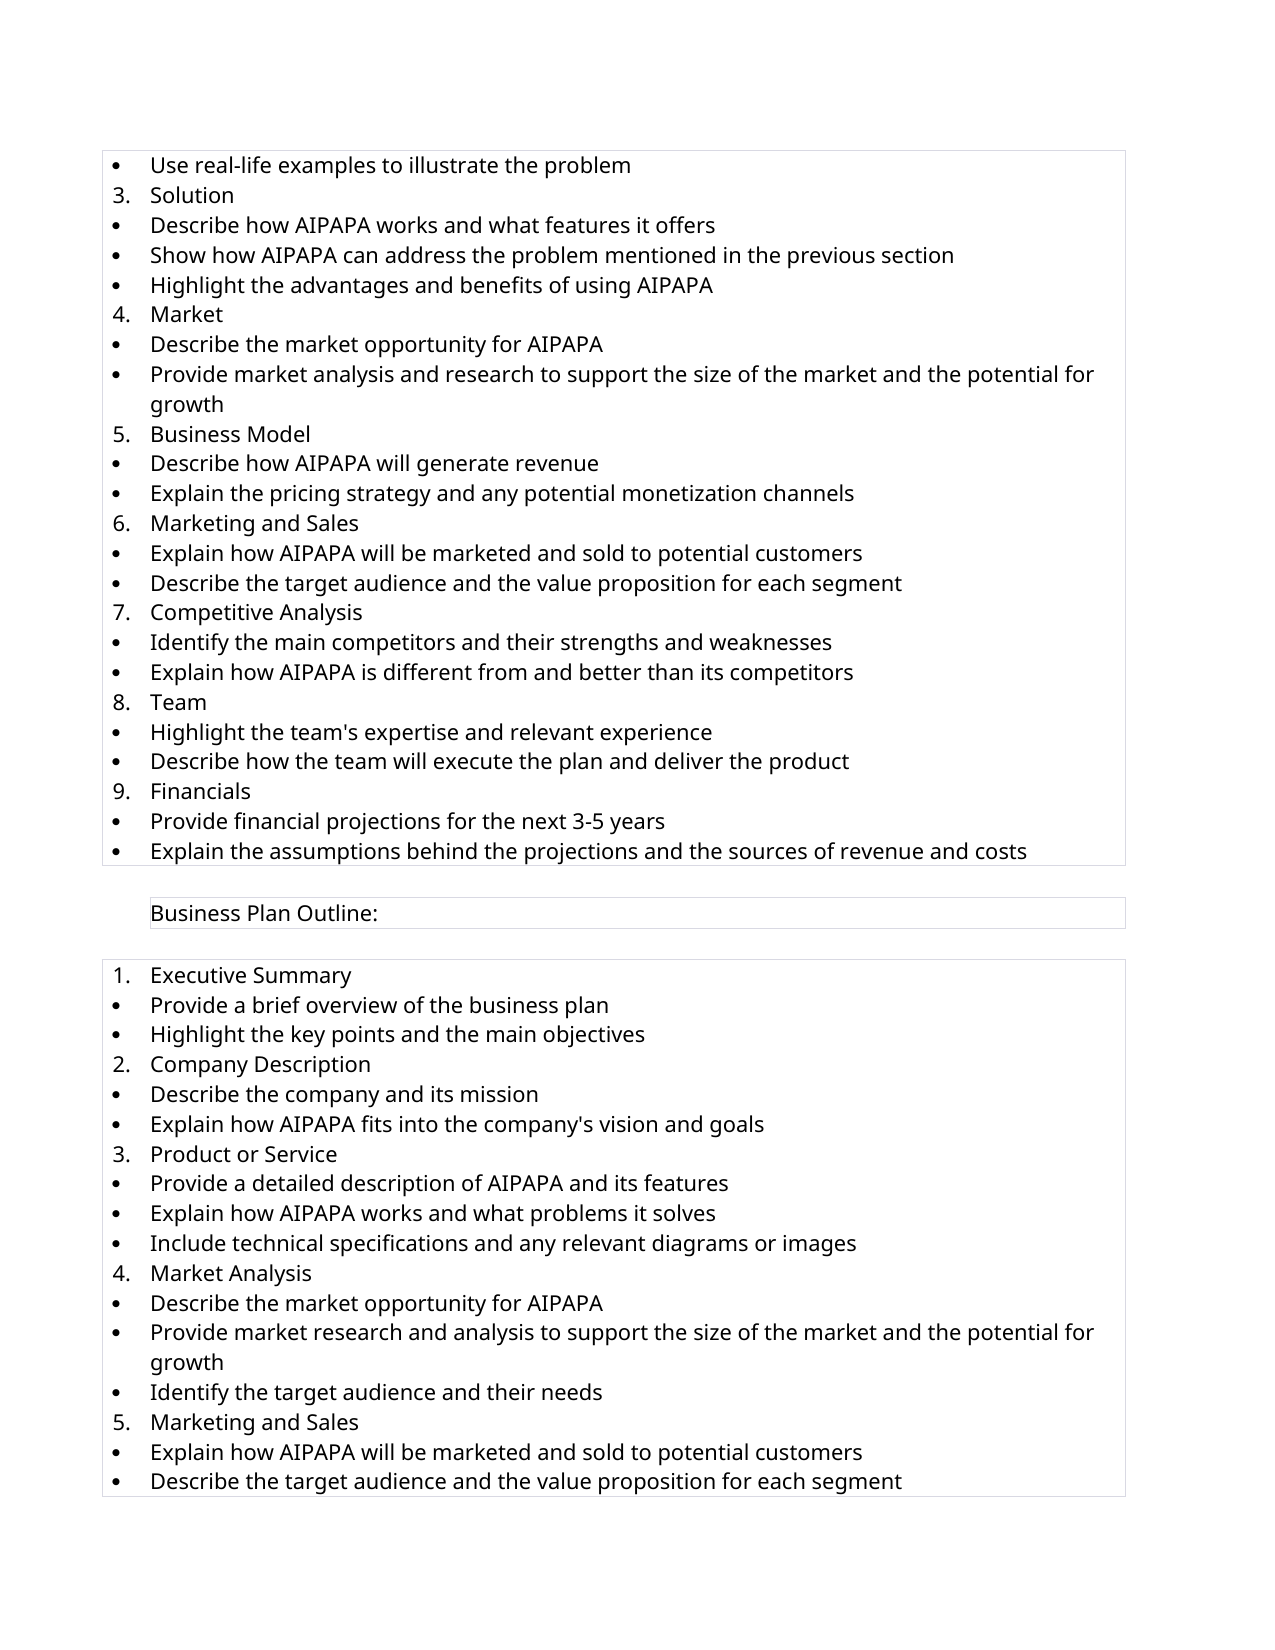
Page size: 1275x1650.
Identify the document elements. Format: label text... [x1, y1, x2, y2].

list Highlight the team's expertise and relevant experience [103, 716, 1125, 746]
list Show how AIPAPA can address the problem mentioned in the previous section [103, 239, 1125, 269]
list Marketing and Sales [103, 1406, 1125, 1436]
list Use real-life examples to illustrate the problem [103, 151, 1125, 180]
list Describe the market opportunity for AIPAPA [103, 1287, 1125, 1317]
list Provide a detailed description of AIPAPA and its features [103, 1168, 1125, 1198]
list Describe how AIPAPA works and what features it offers [103, 209, 1125, 239]
list Business Model [103, 418, 1125, 448]
list Explain how AIPAPA will be marketed and sold to potential customers [103, 537, 1125, 567]
list Marketing and Sales [103, 507, 1125, 537]
list Market Analysis [103, 1257, 1125, 1287]
list Highlight the key points and the main objectives [103, 1019, 1125, 1049]
list Company Description [103, 1049, 1125, 1078]
list Executive Summary [103, 960, 1125, 989]
list Financials [103, 776, 1125, 805]
list Market [103, 299, 1125, 329]
list Explain how AIPAPA works and what problems it solves [103, 1198, 1125, 1227]
list Team [103, 686, 1125, 716]
text Business Plan Outline: [151, 898, 1125, 928]
list Describe how AIPAPA will generate revenue [103, 448, 1125, 478]
list Provide market research and analysis to support the size of the market and the potential for growth [103, 1317, 1125, 1376]
list Product or Service [103, 1138, 1125, 1168]
list Describe the target audience and the value proposition for each segment [103, 567, 1125, 597]
list Provide market analysis and research to support the size of the market and the potential for growth [103, 358, 1125, 418]
list Explain how AIPAPA fits into the company's vision and goals [103, 1108, 1125, 1138]
list Describe the target audience and the value proposition for each segment [103, 1466, 1125, 1496]
list Solution [103, 180, 1125, 209]
list Include technical specifications and any relevant diagrams or images [103, 1227, 1125, 1257]
list Describe the market opportunity for AIPAPA [103, 329, 1125, 358]
list Identify the main competitors and their strengths and weaknesses [103, 627, 1125, 656]
list Describe how the team will execute the plan and deliver the product [103, 746, 1125, 776]
list Explain the pricing strategy and any potential monetization channels [103, 478, 1125, 507]
list Identify the target audience and their needs [103, 1376, 1125, 1406]
list Explain how AIPAPA is different from and better than its competitors [103, 656, 1125, 686]
list Explain the assumptions behind the projections and the sources of revenue and costs [103, 835, 1125, 865]
list Highlight the advantages and benefits of using AIPAPA [103, 269, 1125, 299]
list Competitive Analysis [103, 597, 1125, 627]
list Describe the company and its mission [103, 1078, 1125, 1108]
list Provide financial projections for the next 3-5 years [103, 805, 1125, 835]
list Provide a brief overview of the business plan [103, 989, 1125, 1019]
list Explain how AIPAPA will be marketed and sold to potential customers [103, 1436, 1125, 1466]
